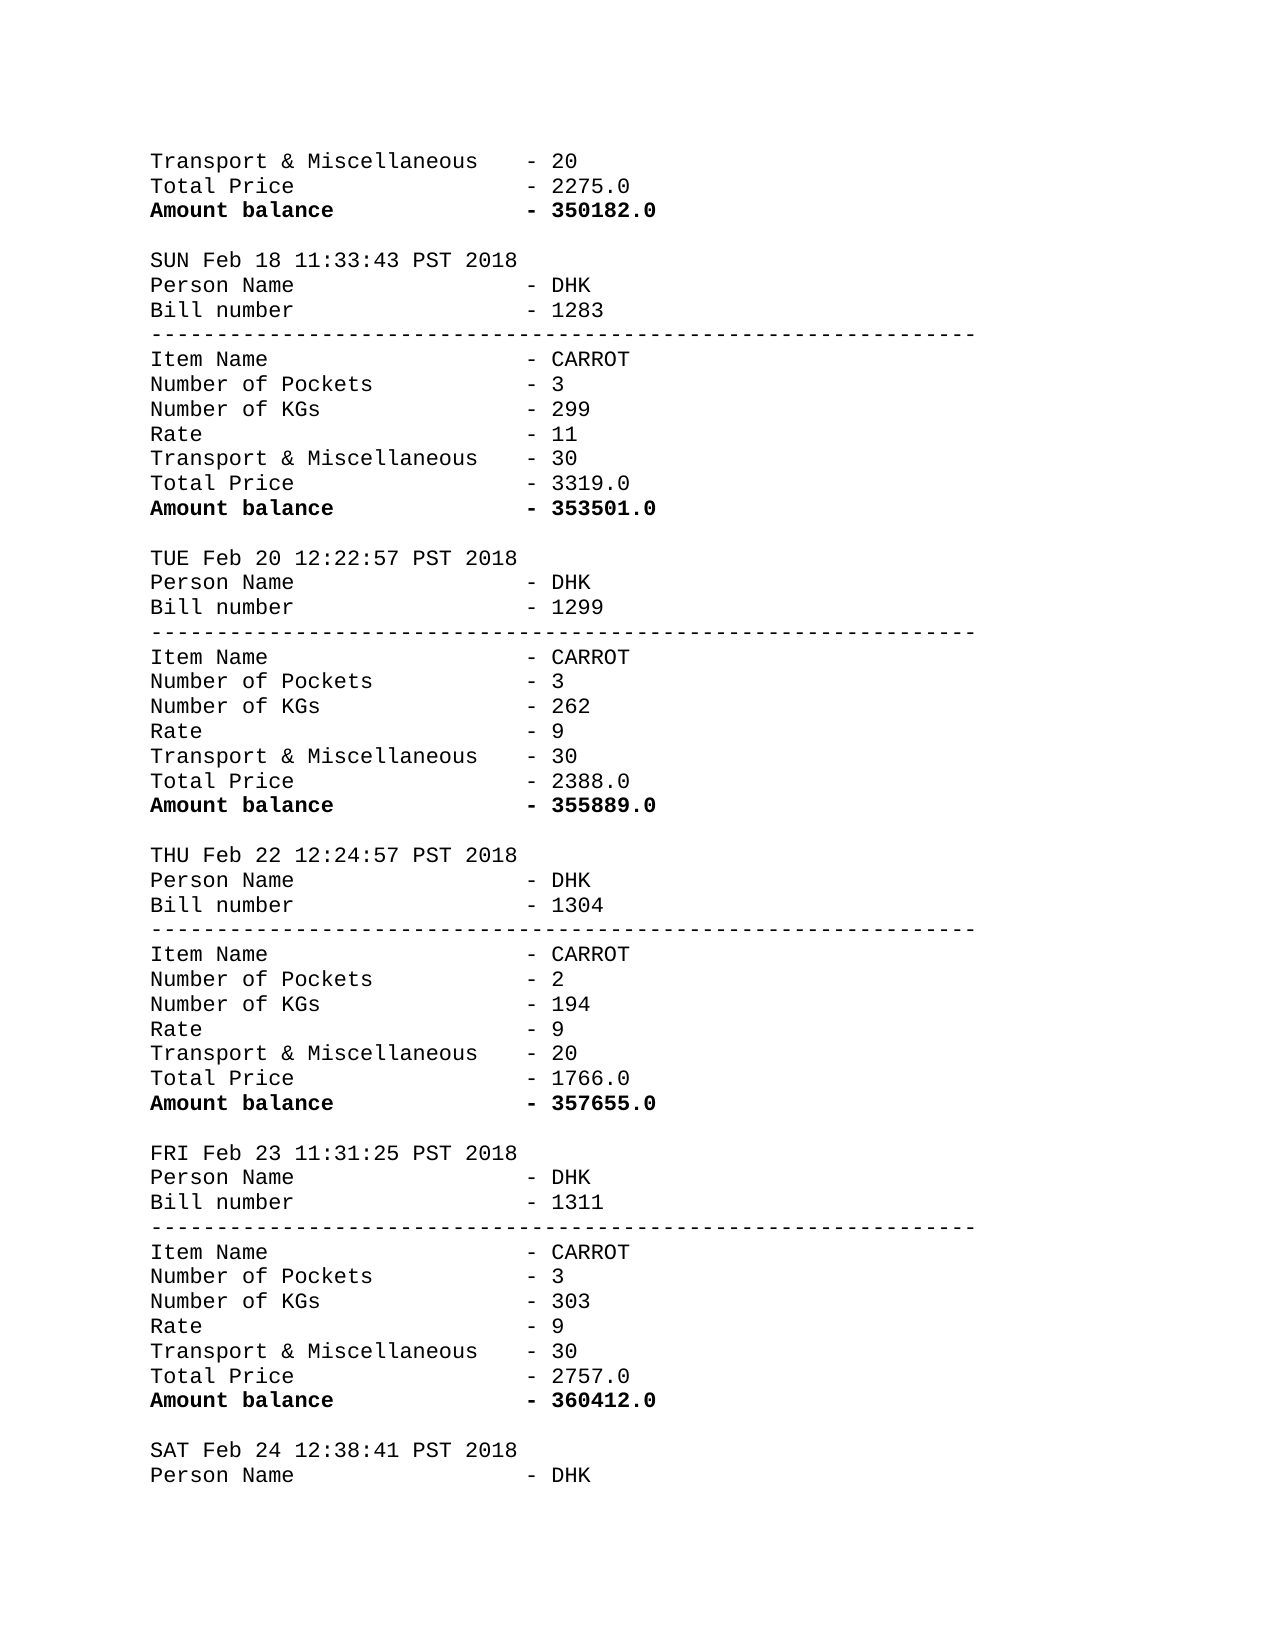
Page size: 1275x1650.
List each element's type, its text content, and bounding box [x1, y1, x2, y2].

text Person Name - DHK [150, 1464, 1125, 1489]
text Amount balance - 350182.0 [150, 199, 1125, 224]
text Item Name - CARROT [150, 943, 1125, 968]
text Item Name - CARROT [150, 348, 1125, 373]
text Bill number - 1311 [150, 1191, 1125, 1216]
text Transport & Miscellaneous - 20 [150, 150, 1125, 175]
text Number of Pockets - 3 [150, 1266, 1125, 1290]
text Number of KGs - 262 [150, 695, 1125, 720]
text Rate - 11 [150, 423, 1125, 447]
text Amount balance - 357655.0 [150, 1092, 1125, 1117]
text Bill number - 1304 [150, 894, 1125, 918]
text Rate - 9 [150, 1018, 1125, 1042]
text Number of Pockets - 2 [150, 968, 1125, 993]
text Transport & Miscellaneous - 30 [150, 1340, 1125, 1365]
text Item Name - CARROT [150, 1241, 1125, 1266]
text --------------------------------------------------------------- [150, 621, 1125, 646]
text Total Price - 3319.0 [150, 472, 1125, 497]
text Bill number - 1283 [150, 299, 1125, 323]
text Person Name - DHK [150, 571, 1125, 596]
text Total Price - 1766.0 [150, 1067, 1125, 1092]
text Number of KGs - 299 [150, 398, 1125, 423]
text TUE Feb 20 12:22:57 PST 2018 [150, 547, 1125, 571]
text SUN Feb 18 11:33:43 PST 2018 [150, 249, 1125, 274]
text Rate - 9 [150, 1315, 1125, 1340]
text Number of KGs - 303 [150, 1290, 1125, 1315]
text Person Name - DHK [150, 1166, 1125, 1191]
text Number of KGs - 194 [150, 993, 1125, 1018]
text Amount balance - 353501.0 [150, 497, 1125, 522]
text THU Feb 22 12:24:57 PST 2018 [150, 844, 1125, 869]
text Amount balance - 360412.0 [150, 1389, 1125, 1414]
text Total Price - 2388.0 [150, 770, 1125, 794]
text Transport & Miscellaneous - 30 [150, 745, 1125, 770]
text Number of Pockets - 3 [150, 671, 1125, 695]
text Rate - 9 [150, 720, 1125, 745]
text Total Price - 2757.0 [150, 1365, 1125, 1389]
text Person Name - DHK [150, 869, 1125, 894]
text --------------------------------------------------------------- [150, 918, 1125, 943]
text Total Price - 2275.0 [150, 175, 1125, 199]
text Transport & Miscellaneous - 30 [150, 447, 1125, 472]
text FRI Feb 23 11:31:25 PST 2018 [150, 1142, 1125, 1166]
text Item Name - CARROT [150, 646, 1125, 671]
text --------------------------------------------------------------- [150, 1216, 1125, 1241]
text Amount balance - 355889.0 [150, 794, 1125, 819]
text --------------------------------------------------------------- [150, 323, 1125, 348]
text Bill number - 1299 [150, 596, 1125, 621]
text Person Name - DHK [150, 274, 1125, 299]
text SAT Feb 24 12:38:41 PST 2018 [150, 1439, 1125, 1464]
text Transport & Miscellaneous - 20 [150, 1042, 1125, 1067]
text Number of Pockets - 3 [150, 373, 1125, 398]
